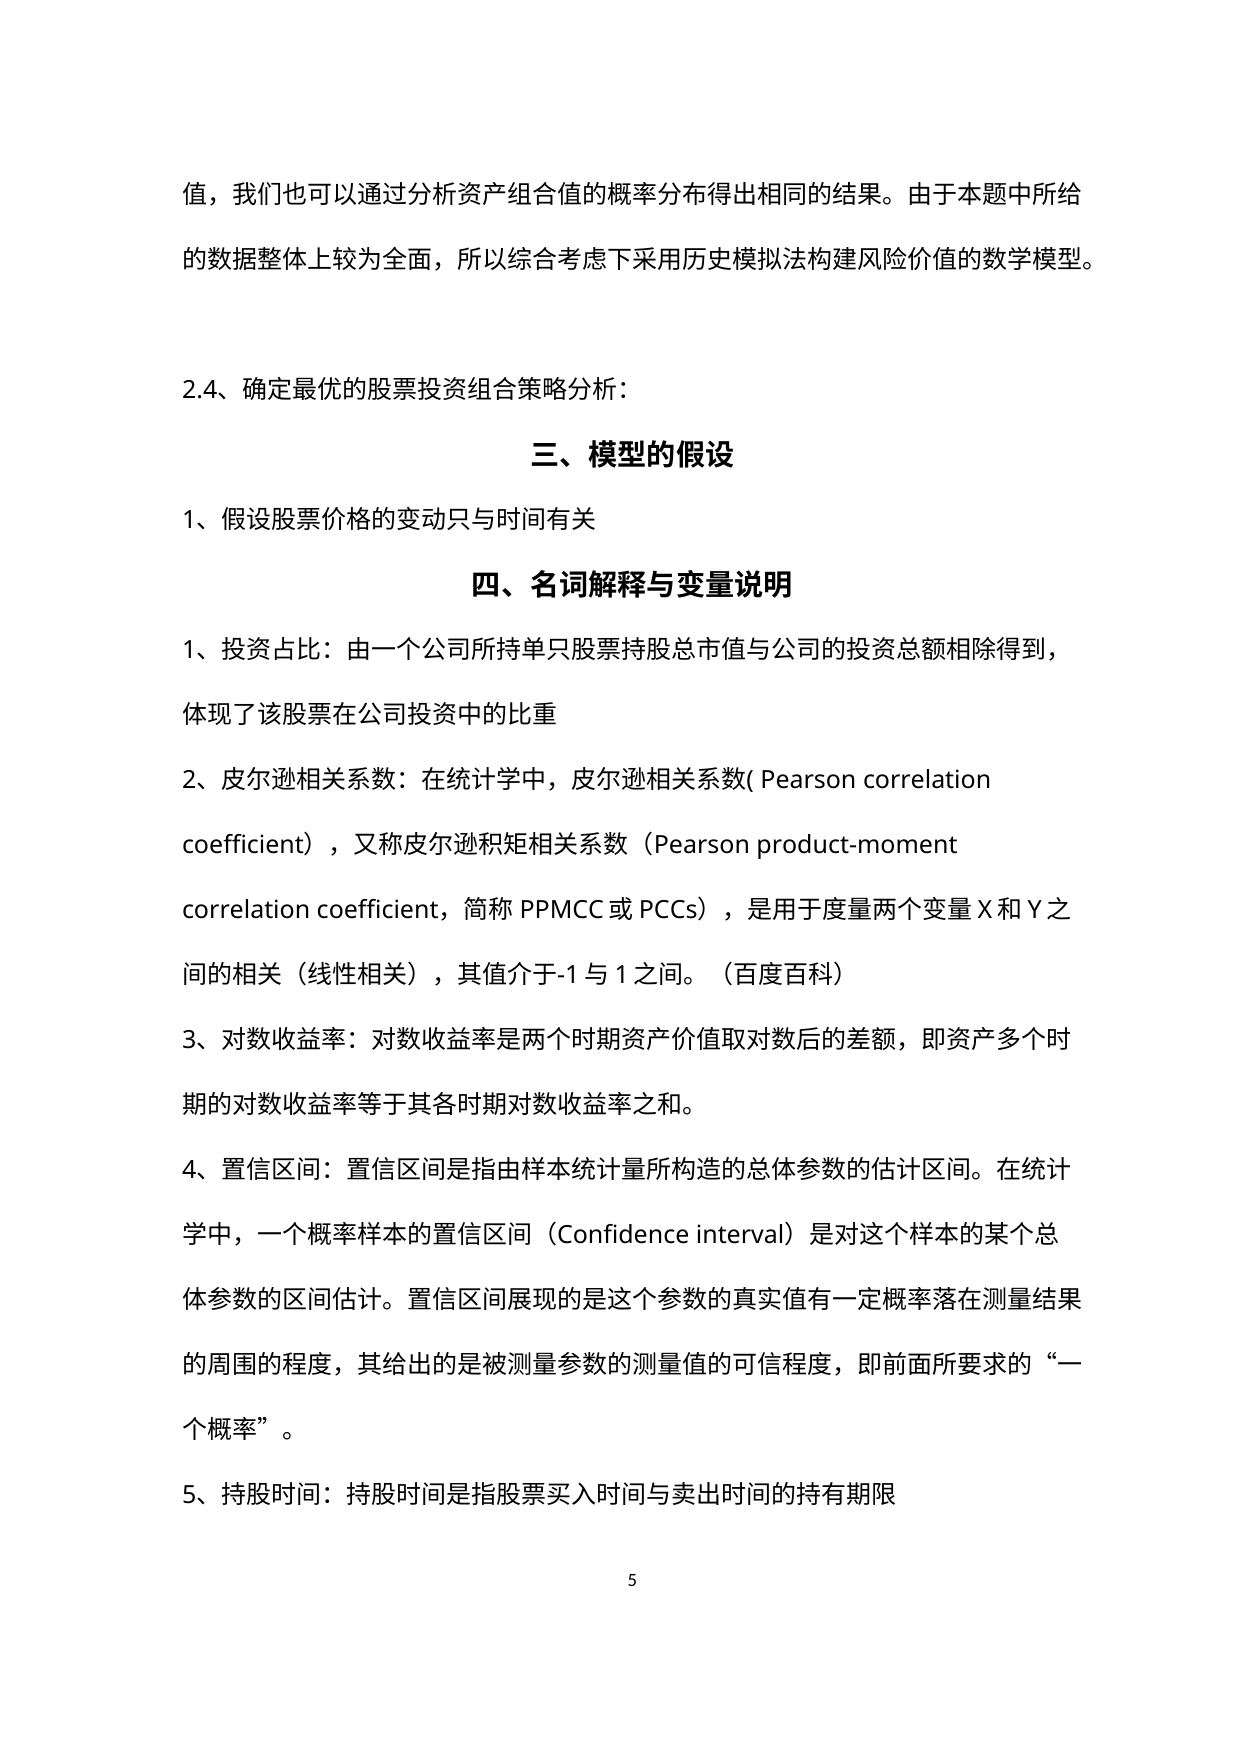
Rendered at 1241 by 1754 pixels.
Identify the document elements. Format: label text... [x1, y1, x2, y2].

text 1、假设股票价格的变动只与时间有关 [182, 485, 1082, 550]
text 1、投资占比：由一个公司所持单只股票持股总市值与公司的投资总额相除得到，体现了该股票在公司投资中的比重 [182, 615, 1082, 745]
text 2、皮尔逊相关系数：在统计学中，皮尔逊相关系数( Pearson correlation coefficient），又称皮尔逊积矩相关系数（Pearson product-moment correlation coefficient，简称 PPMCC或PCCs），是用于度量两个变量X和Y之间的相关（线性相关），其值介于-1与1之间。（百度百科） [182, 745, 1082, 1005]
text 5、持股时间：持股时间是指股票买入时间与卖出时间的持有期限 [182, 1460, 1082, 1525]
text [182, 160, 1082, 355]
text 3、对数收益率：对数收益率是两个时期资产价值取对数后的差额，即资产多个时期的对数收益率等于其各时期对数收益率之和。 [182, 1005, 1082, 1135]
text 三、模型的假设 [182, 420, 1082, 485]
text 2.4、确定最优的股票投资组合策略分析： [182, 355, 1082, 420]
text 四、名词解释与变量说明 [182, 550, 1082, 615]
text 4、置信区间：置信区间是指由样本统计量所构造的总体参数的估计区间。在统计学中，一个概率样本的置信区间（Confidence interval）是对这个样本的某个总体参数的区间估计。置信区间展现的是这个参数的真实值有一定概率落在测量结果的周围的程度，其给出的是被测量参数的测量值的可信程度，即前面所要求的“一个概率”。 [182, 1135, 1082, 1460]
